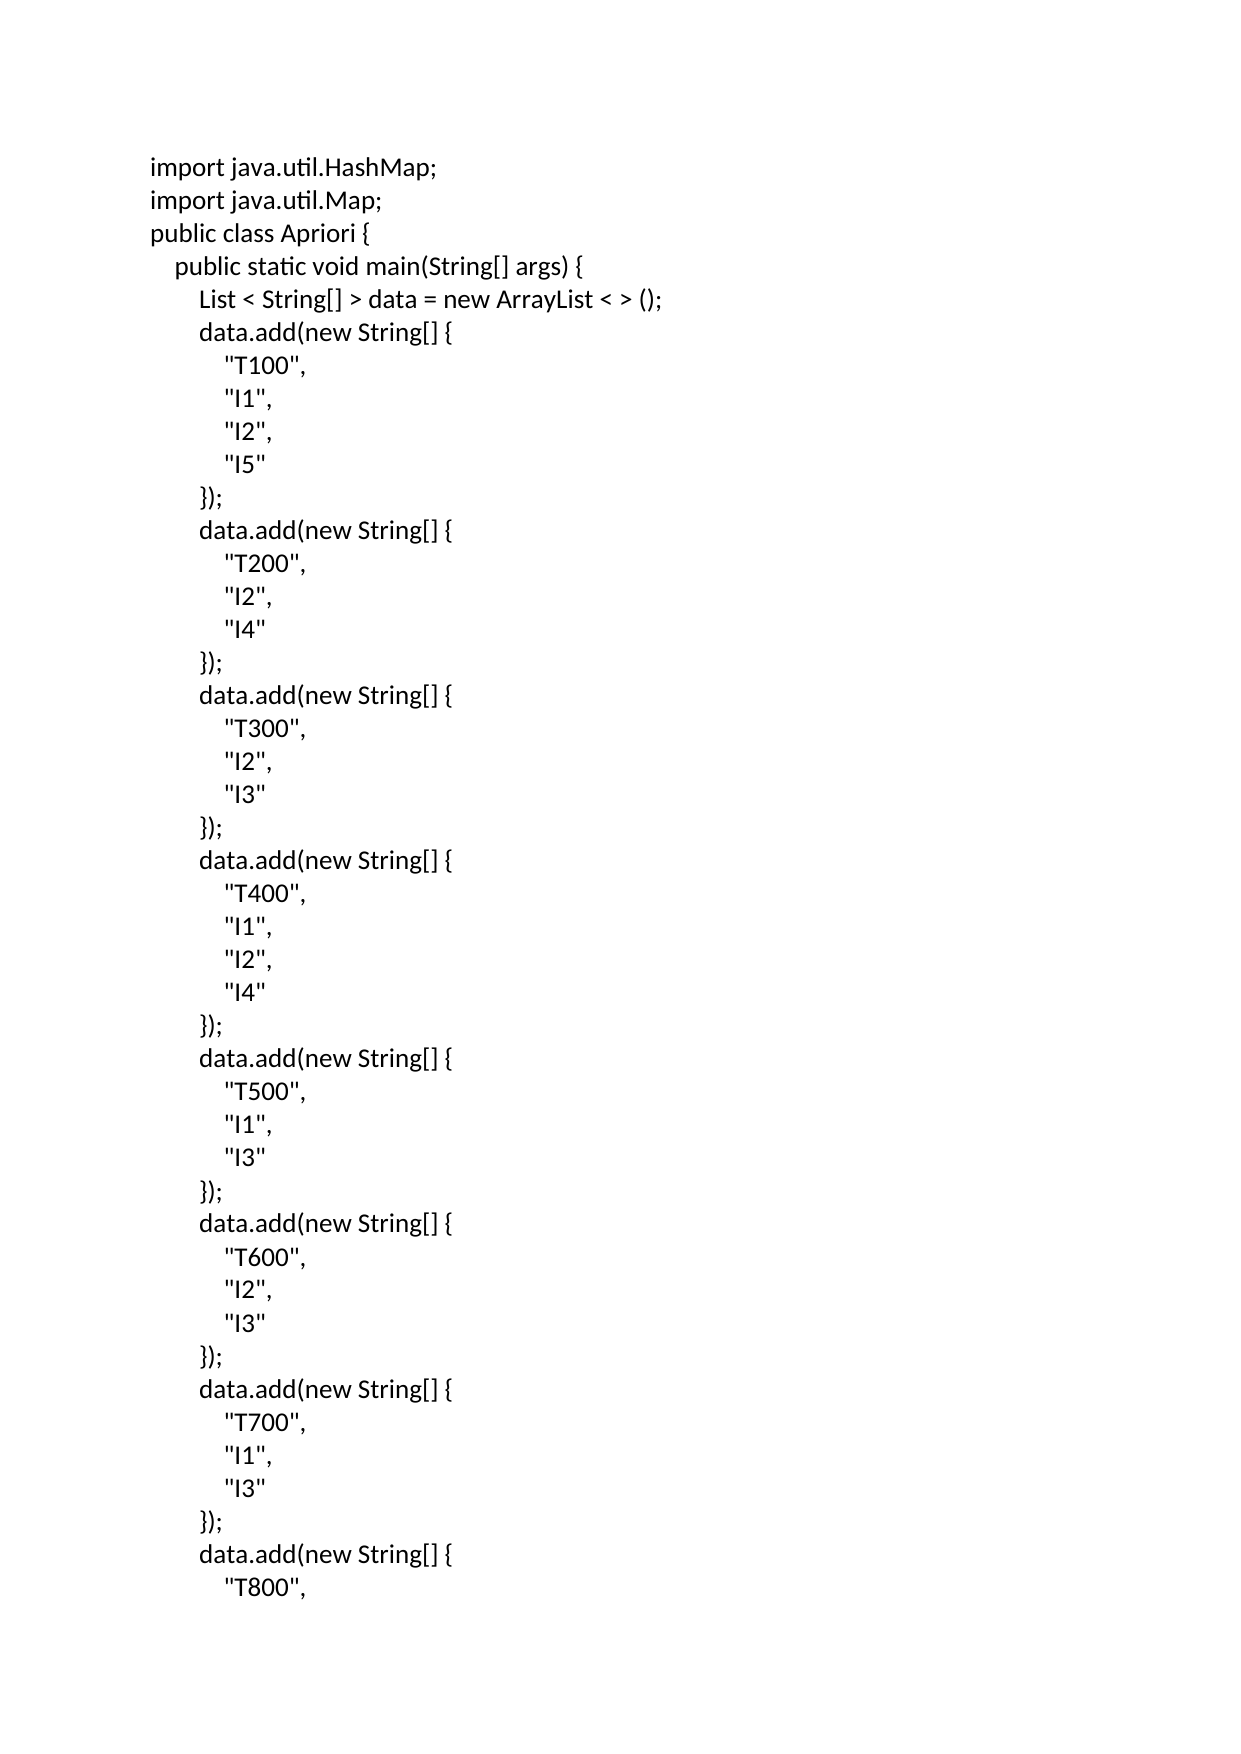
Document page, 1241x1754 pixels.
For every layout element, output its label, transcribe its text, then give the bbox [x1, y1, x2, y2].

text "I5" [150, 447, 1090, 480]
text }); [150, 1008, 1090, 1042]
text "T700", [150, 1405, 1090, 1438]
text }); [150, 1174, 1090, 1207]
text import java.util.HashMap; [150, 150, 1090, 183]
text "T100", [150, 348, 1090, 381]
text "I1", [150, 1438, 1090, 1471]
text }); [150, 1504, 1090, 1537]
text "T800", [150, 1570, 1090, 1603]
text "I2", [150, 942, 1090, 976]
text data.add(new String[] { [150, 1537, 1090, 1570]
text "I4" [150, 976, 1090, 1008]
text data.add(new String[] { [150, 315, 1090, 348]
text "I3" [150, 1306, 1090, 1339]
text "T200", [150, 546, 1090, 579]
text "I4" [150, 612, 1090, 645]
text data.add(new String[] { [150, 843, 1090, 876]
text }); [150, 480, 1090, 513]
text "I2", [150, 579, 1090, 612]
text data.add(new String[] { [150, 1372, 1090, 1405]
text "T500", [150, 1074, 1090, 1108]
text "T600", [150, 1240, 1090, 1273]
text "I1", [150, 1108, 1090, 1141]
text }); [150, 810, 1090, 843]
text "I3" [150, 777, 1090, 810]
text "I1", [150, 909, 1090, 942]
text "I3" [150, 1471, 1090, 1504]
text data.add(new String[] { [150, 678, 1090, 711]
text import java.util.Map; [150, 183, 1090, 216]
text List < String[] > data = new ArrayList < > (); [150, 282, 1090, 315]
text }); [150, 645, 1090, 678]
text public class Apriori { [150, 216, 1090, 249]
text "T300", [150, 711, 1090, 744]
text "I2", [150, 1273, 1090, 1306]
text "I3" [150, 1141, 1090, 1174]
text }); [150, 1339, 1090, 1372]
text "T400", [150, 876, 1090, 909]
text "I2", [150, 744, 1090, 777]
text "I2", [150, 414, 1090, 447]
text data.add(new String[] { [150, 513, 1090, 546]
text data.add(new String[] { [150, 1207, 1090, 1240]
text public static void main(String[] args) { [150, 249, 1090, 282]
text "I1", [150, 381, 1090, 414]
text data.add(new String[] { [150, 1042, 1090, 1074]
